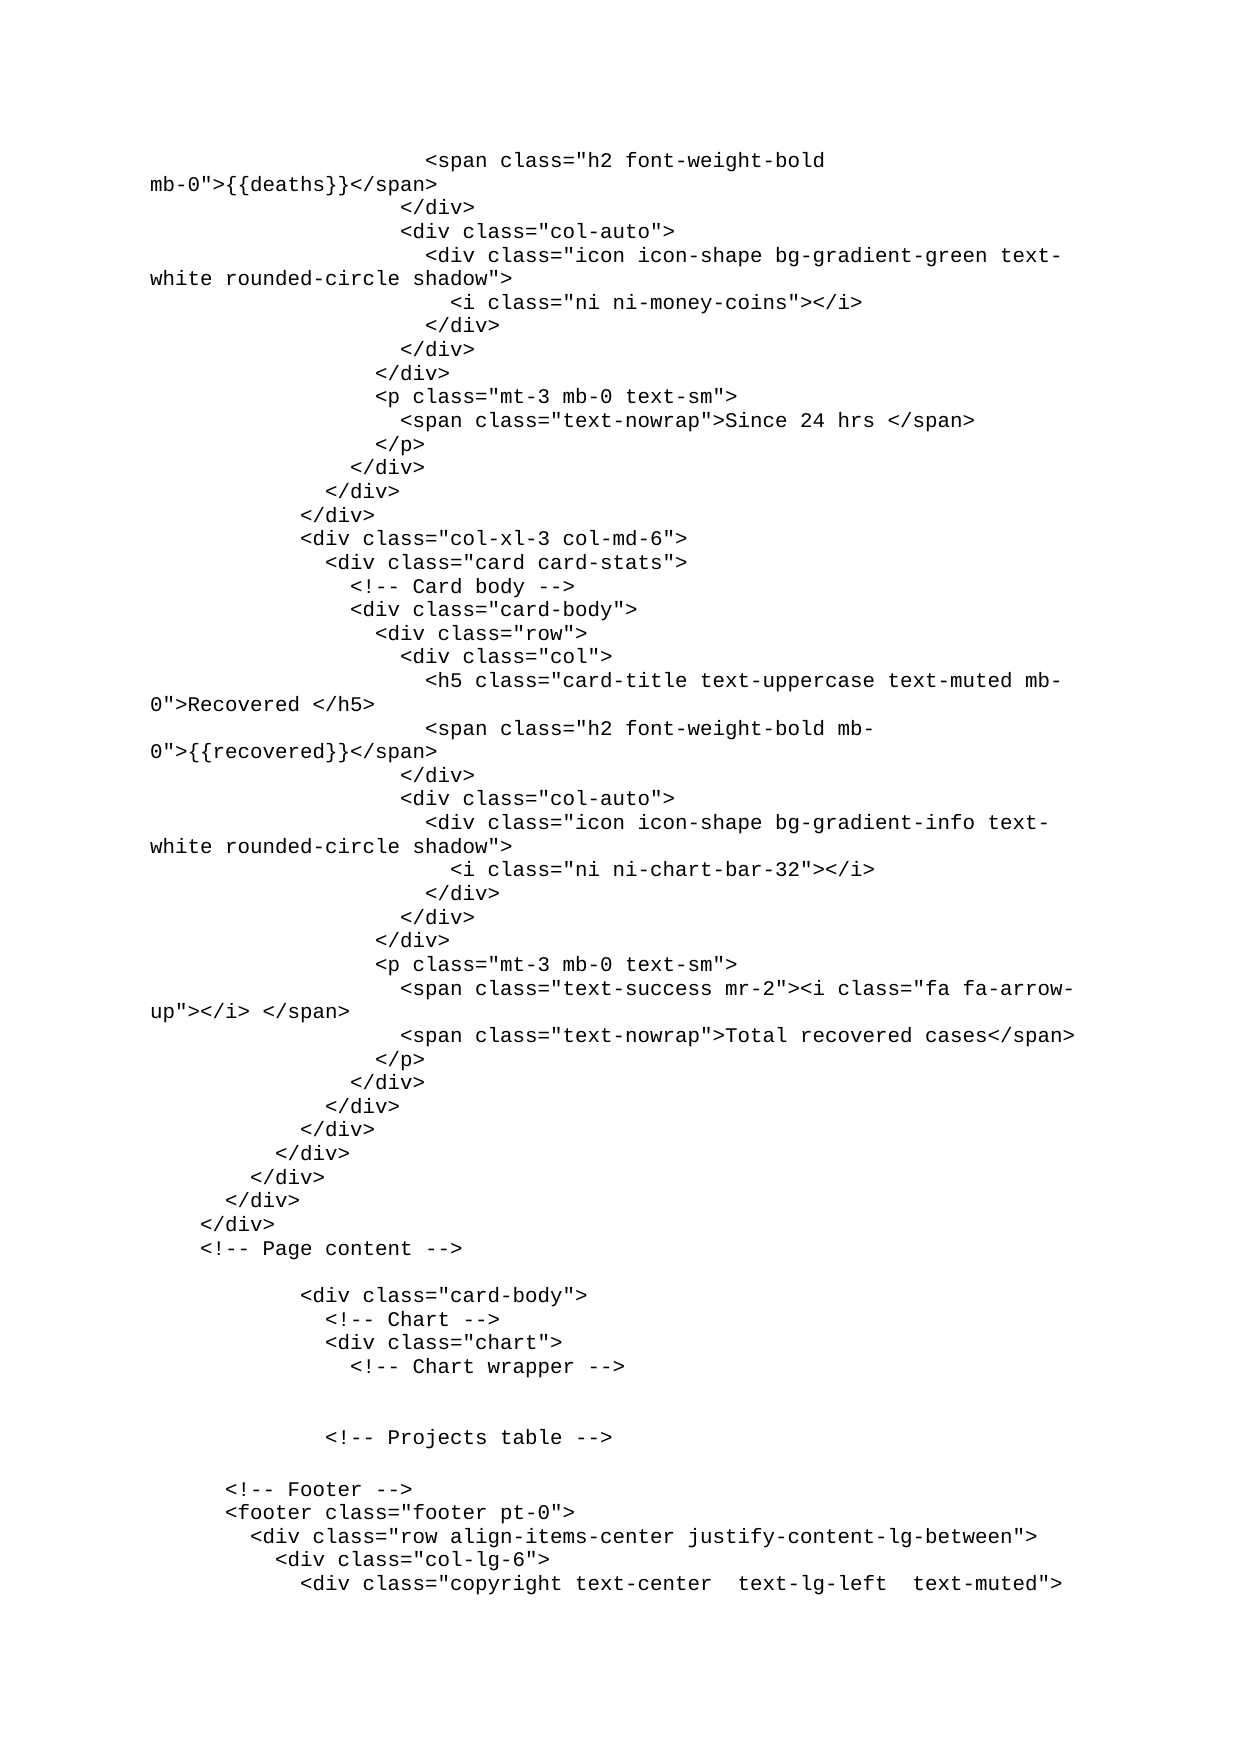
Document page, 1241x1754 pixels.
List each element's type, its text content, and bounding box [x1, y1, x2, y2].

text <!-- Projects table --> [150, 1427, 1090, 1451]
text <!-- Footer --> [150, 1478, 1090, 1502]
text <div class="col-lg-6"> [150, 1549, 1090, 1573]
text <div class="chart"> [150, 1332, 1090, 1356]
text <div class="icon icon-shape bg-gradient-green text-white rounded-circle shadow"> [150, 244, 1090, 292]
text <i class="ni ni-money-coins"></i> [150, 292, 1090, 316]
text </div> [150, 907, 1090, 930]
text </div> [150, 1167, 1090, 1190]
text </div> [150, 1214, 1090, 1238]
text </div> [150, 363, 1090, 386]
text <div class="col-auto"> [150, 788, 1090, 812]
text <p class="mt-3 mb-0 text-sm"> [150, 954, 1090, 978]
text <div class="col-xl-3 col-md-6"> [150, 528, 1090, 552]
text <div class="row"> [150, 623, 1090, 647]
text <h5 class="card-title text-uppercase text-muted mb-0">Recovered </h5> [150, 670, 1090, 717]
text </div> [150, 1143, 1090, 1167]
text </div> [150, 1072, 1090, 1096]
text </div> [150, 481, 1090, 505]
text </div> [150, 930, 1090, 954]
text </div> [150, 765, 1090, 788]
text </div> [150, 197, 1090, 221]
text <div class="col-auto"> [150, 221, 1090, 244]
text <span class="text-nowrap">Since 24 hrs </span> [150, 410, 1090, 434]
text <span class="h2 font-weight-bold mb-0">{{deaths}}</span> [150, 150, 1090, 197]
text <span class="h2 font-weight-bold mb-0">{{recovered}}</span> [150, 717, 1090, 765]
text <div class="copyright text-center text-lg-left text-muted"> [150, 1573, 1090, 1597]
text <!-- Chart wrapper --> [150, 1356, 1090, 1379]
text </div> [150, 457, 1090, 481]
text <div class="col"> [150, 647, 1090, 670]
text </div> [150, 316, 1090, 339]
text <div class="card-body"> [150, 1285, 1090, 1309]
text <!-- Page content --> [150, 1238, 1090, 1261]
text <span class="text-nowrap">Total recovered cases</span> [150, 1025, 1090, 1048]
text </div> [150, 339, 1090, 363]
text <footer class="footer pt-0"> [150, 1502, 1090, 1526]
text </div> [150, 1096, 1090, 1119]
text </div> [150, 883, 1090, 907]
text </p> [150, 434, 1090, 457]
text </div> [150, 1119, 1090, 1143]
text </div> [150, 1190, 1090, 1214]
text </p> [150, 1048, 1090, 1072]
text <div class="card-body"> [150, 599, 1090, 623]
text <!-- Chart --> [150, 1309, 1090, 1332]
text <!-- Card body --> [150, 576, 1090, 599]
text <p class="mt-3 mb-0 text-sm"> [150, 386, 1090, 410]
text </div> [150, 505, 1090, 528]
text <i class="ni ni-chart-bar-32"></i> [150, 859, 1090, 883]
text <span class="text-success mr-2"><i class="fa fa-arrow-up"></i> </span> [150, 978, 1090, 1025]
text <div class="card card-stats"> [150, 552, 1090, 576]
text <div class="icon icon-shape bg-gradient-info text-white rounded-circle shadow"> [150, 812, 1090, 859]
text <div class="row align-items-center justify-content-lg-between"> [150, 1526, 1090, 1549]
